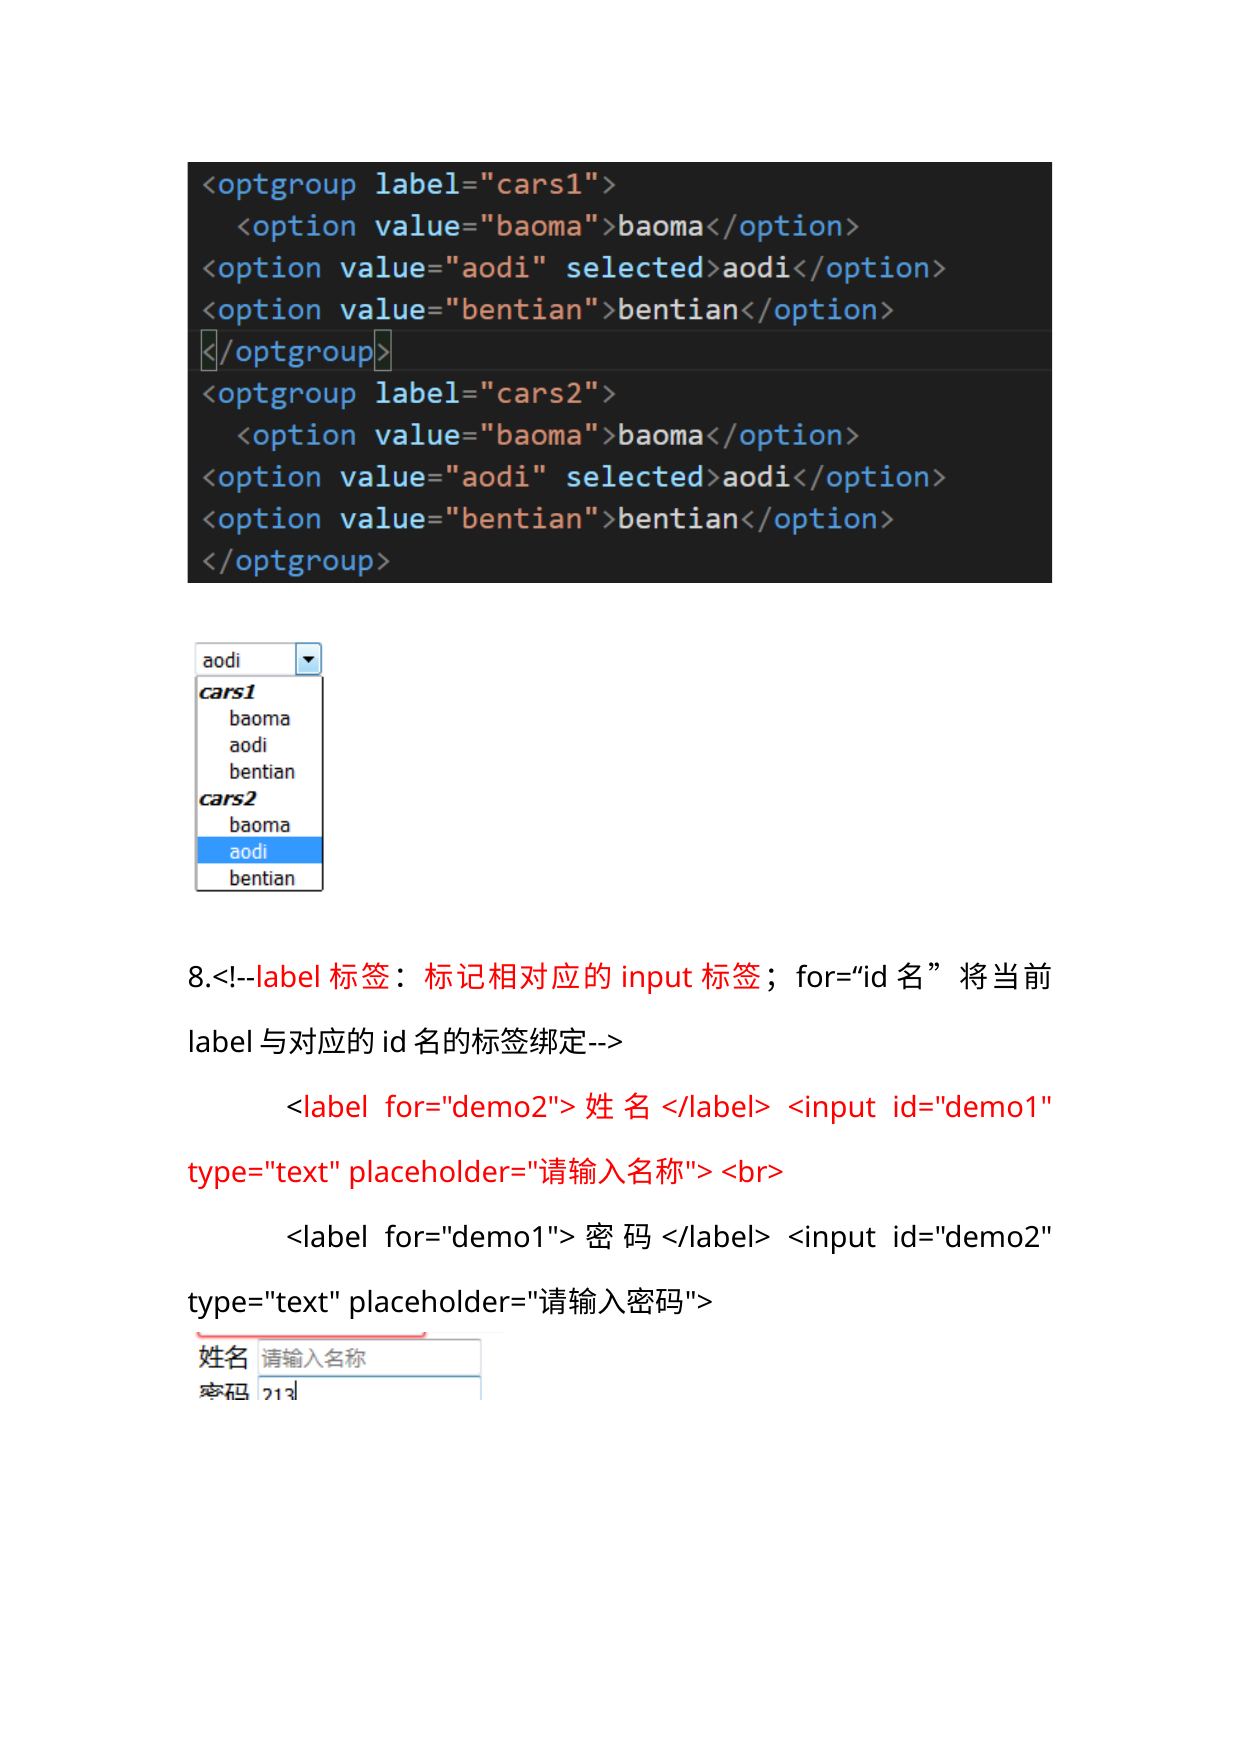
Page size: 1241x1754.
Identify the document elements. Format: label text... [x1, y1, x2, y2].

picture [187, 162, 1053, 583]
list <label for="demo1">密码</label> <input id="demo2" type="text" placeholder="请输入密码"> [187, 1202, 1053, 1332]
list <label for="demo2">姓名</label> <input id="demo1" type="text" placeholder="请输入名称"> <br> [187, 1072, 1053, 1202]
list 8.<!--label标签：标记相对应的input标签；for=“id名”将当前label与对应的id名的标签绑定--> [187, 942, 1053, 1072]
picture [187, 1332, 504, 1400]
picture [187, 617, 371, 931]
